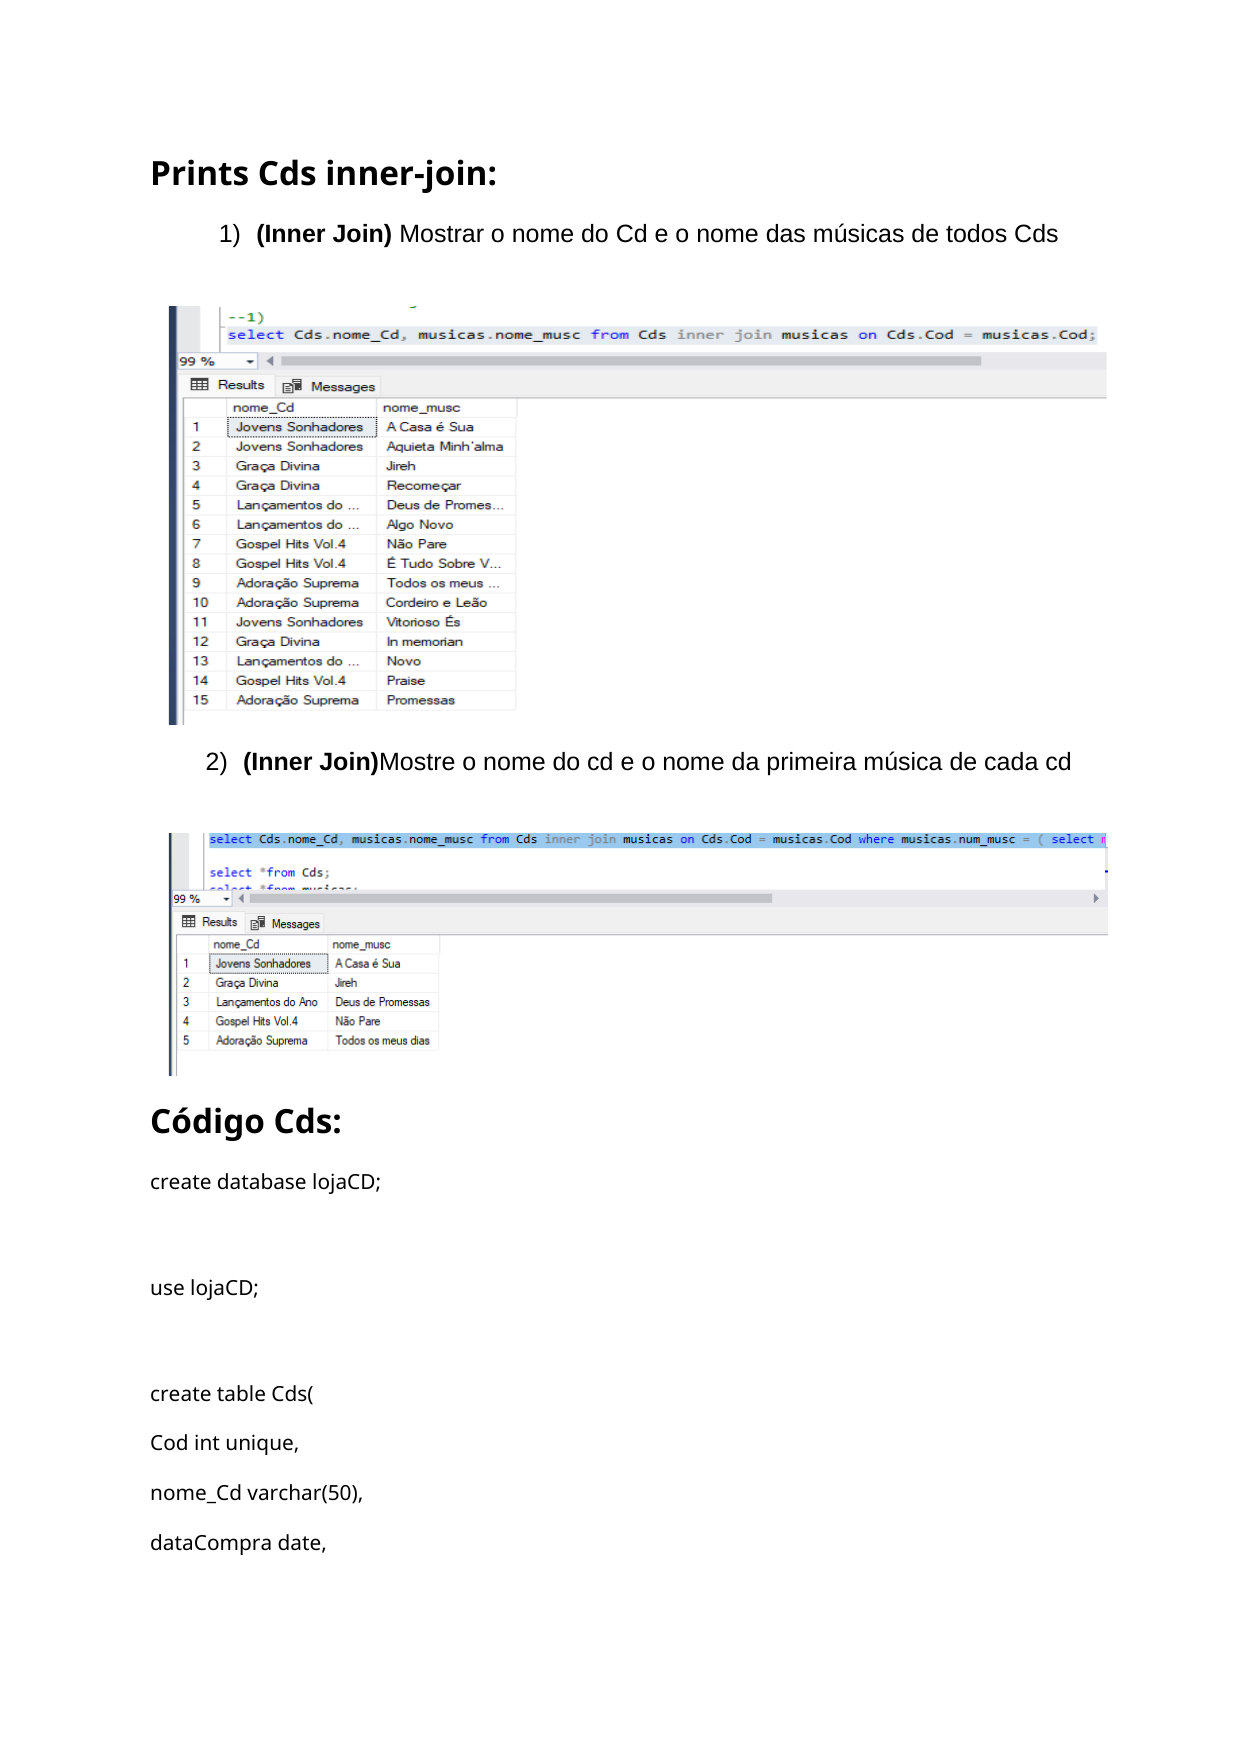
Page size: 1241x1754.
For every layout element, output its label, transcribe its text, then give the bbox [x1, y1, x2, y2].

list (Inner Join) Mostrar o nome do Cd e o nome das músicas de todos Cds [187, 219, 1090, 248]
text Código Cds: [150, 1098, 1090, 1143]
text dataCompra date, [150, 1528, 1090, 1556]
text create table Cds( [150, 1379, 1090, 1407]
text use lojaCD; [150, 1273, 1090, 1302]
text Prints Cds inner-join: [150, 150, 1090, 195]
text nome_Cd varchar(50), [150, 1478, 1090, 1506]
text Cod int unique, [150, 1428, 1090, 1457]
list (Inner Join)Mostre o nome do cd e o nome da primeira música de cada cd [187, 747, 1090, 776]
text create database lojaCD; [150, 1167, 1090, 1196]
